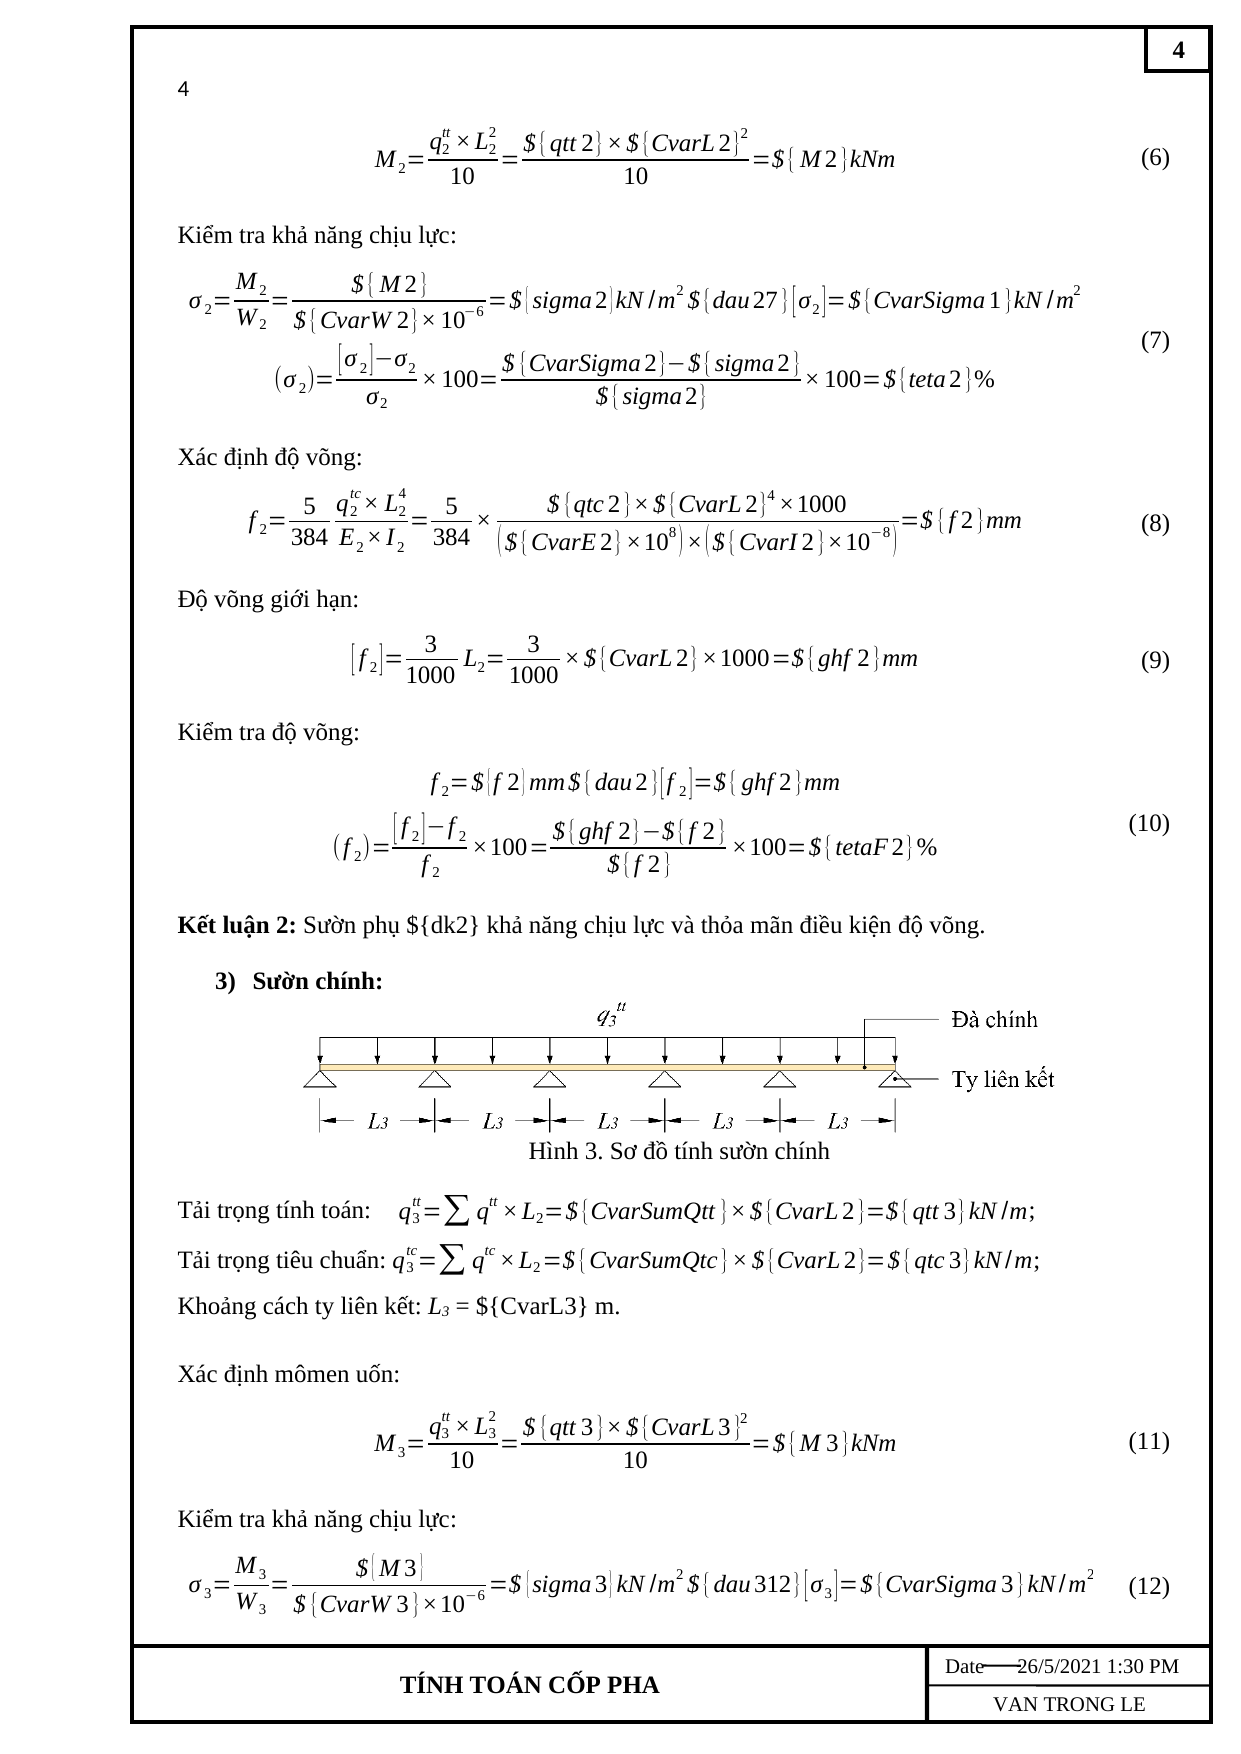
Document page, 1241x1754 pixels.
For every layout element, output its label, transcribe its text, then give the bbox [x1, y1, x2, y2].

text Độ võng giới hạn: [177, 584, 1181, 613]
picture [300, 996, 1059, 1135]
text Xác định mômen uốn: [177, 1359, 1181, 1388]
text Khoảng cách ty liên kết: L3 = ${CvarL3} m. [177, 1291, 1181, 1320]
text Hình 3. Sơ đồ tính sườn chính [177, 1136, 1181, 1165]
table_header [177, 761, 1093, 808]
text Kiểm tra độ võng: [177, 717, 1181, 746]
table_header (7) [1093, 263, 1181, 417]
table_header [177, 628, 1093, 692]
table_header [177, 1547, 1093, 1624]
text Tải trọng tính toán: ; [177, 1192, 1181, 1227]
text Tải trọng tiêu chuẩn: ; [177, 1242, 1181, 1277]
table_cell [177, 340, 1093, 417]
table_header (9) [1093, 628, 1181, 692]
table_header (12) [1093, 1547, 1181, 1624]
text Xác định độ võng: [177, 442, 1181, 470]
text Kiểm tra khả năng chịu lực: [177, 1504, 1181, 1533]
table_header (11) [1093, 1402, 1181, 1479]
table_header (8) [1093, 485, 1181, 559]
table_cell [177, 808, 1093, 885]
table_header [177, 1402, 1093, 1479]
table_header (10) [1093, 761, 1181, 885]
table_header [177, 485, 1093, 559]
table_header [177, 263, 1093, 340]
table_header (6) [1093, 118, 1181, 195]
text Kết luận 2: Sườn phụ ${dk2} khả năng chịu lực và thỏa mãn điều kiện độ võng. [177, 910, 1181, 938]
text Kiểm tra khả năng chịu lực: [177, 220, 1181, 249]
list Sườn chính: [215, 966, 1181, 994]
table_header [177, 118, 1093, 195]
